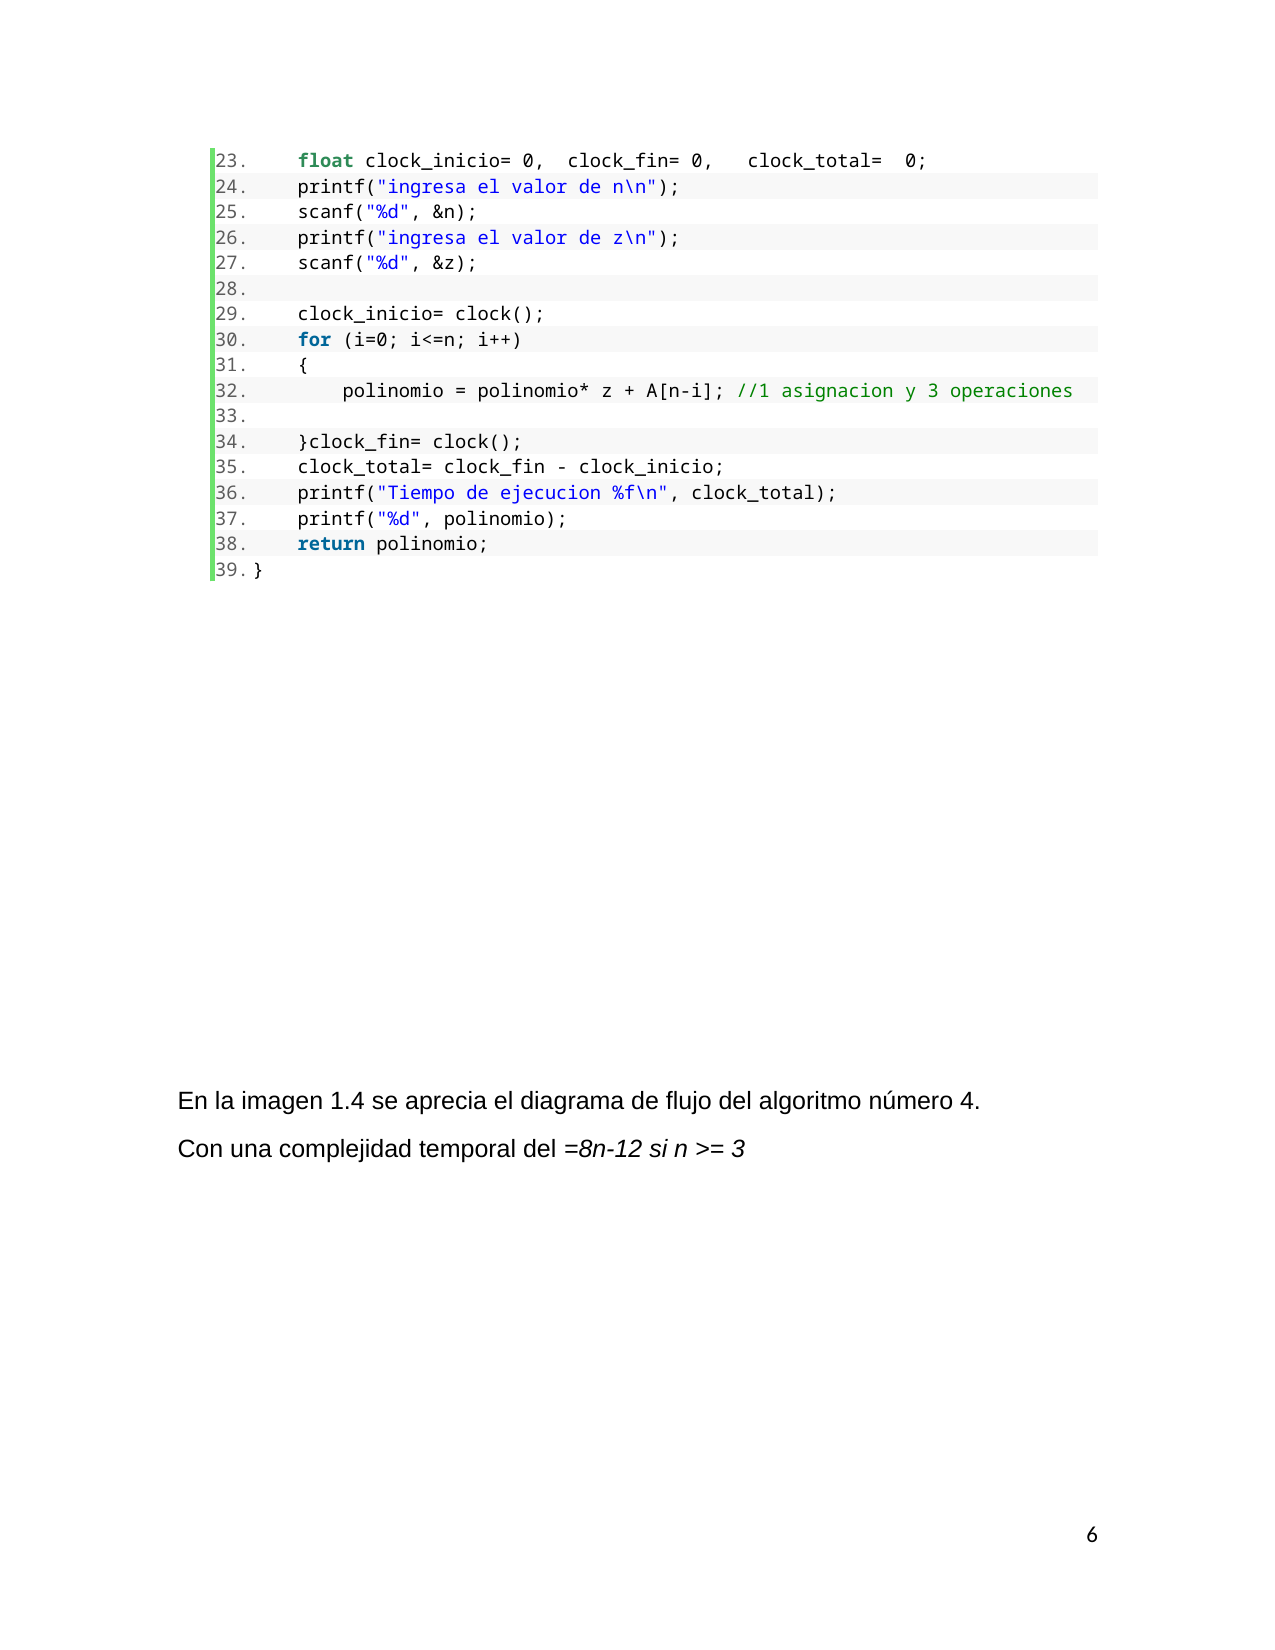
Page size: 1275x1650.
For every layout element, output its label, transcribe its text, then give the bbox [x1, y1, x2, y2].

list polinomio = polinomio* z + A[n-i]; //1 asignacion y 3 operaciones [215, 377, 1098, 403]
list printf("ingresa el valor de z\n"); [215, 224, 1098, 250]
list for (i=0; i<=n; i++) [215, 326, 1098, 352]
list scanf("%d", &z); [215, 250, 1098, 275]
list { [215, 352, 1098, 377]
list clock_total= clock_fin - clock_inicio; [215, 454, 1098, 479]
text En la imagen 1.4 se aprecia el diagrama de flujo del algoritmo número 4. [177, 1086, 1098, 1115]
list }clock_fin= clock(); [215, 428, 1098, 454]
list float clock_inicio= 0, clock_fin= 0, clock_total= 0; [215, 148, 1098, 173]
list printf("Tiempo de ejecucion %f\n", clock_total); [215, 479, 1098, 505]
list printf("ingresa el valor de n\n"); [215, 173, 1098, 199]
list scanf("%d", &n); [215, 199, 1098, 224]
list return polinomio; [215, 530, 1098, 556]
list clock_inicio= clock(); [215, 301, 1098, 326]
list printf("%d", polinomio); [215, 505, 1098, 530]
list } [215, 556, 1098, 581]
text Con una complejidad temporal del =8n-12 si n >= 3 [177, 1134, 1098, 1162]
